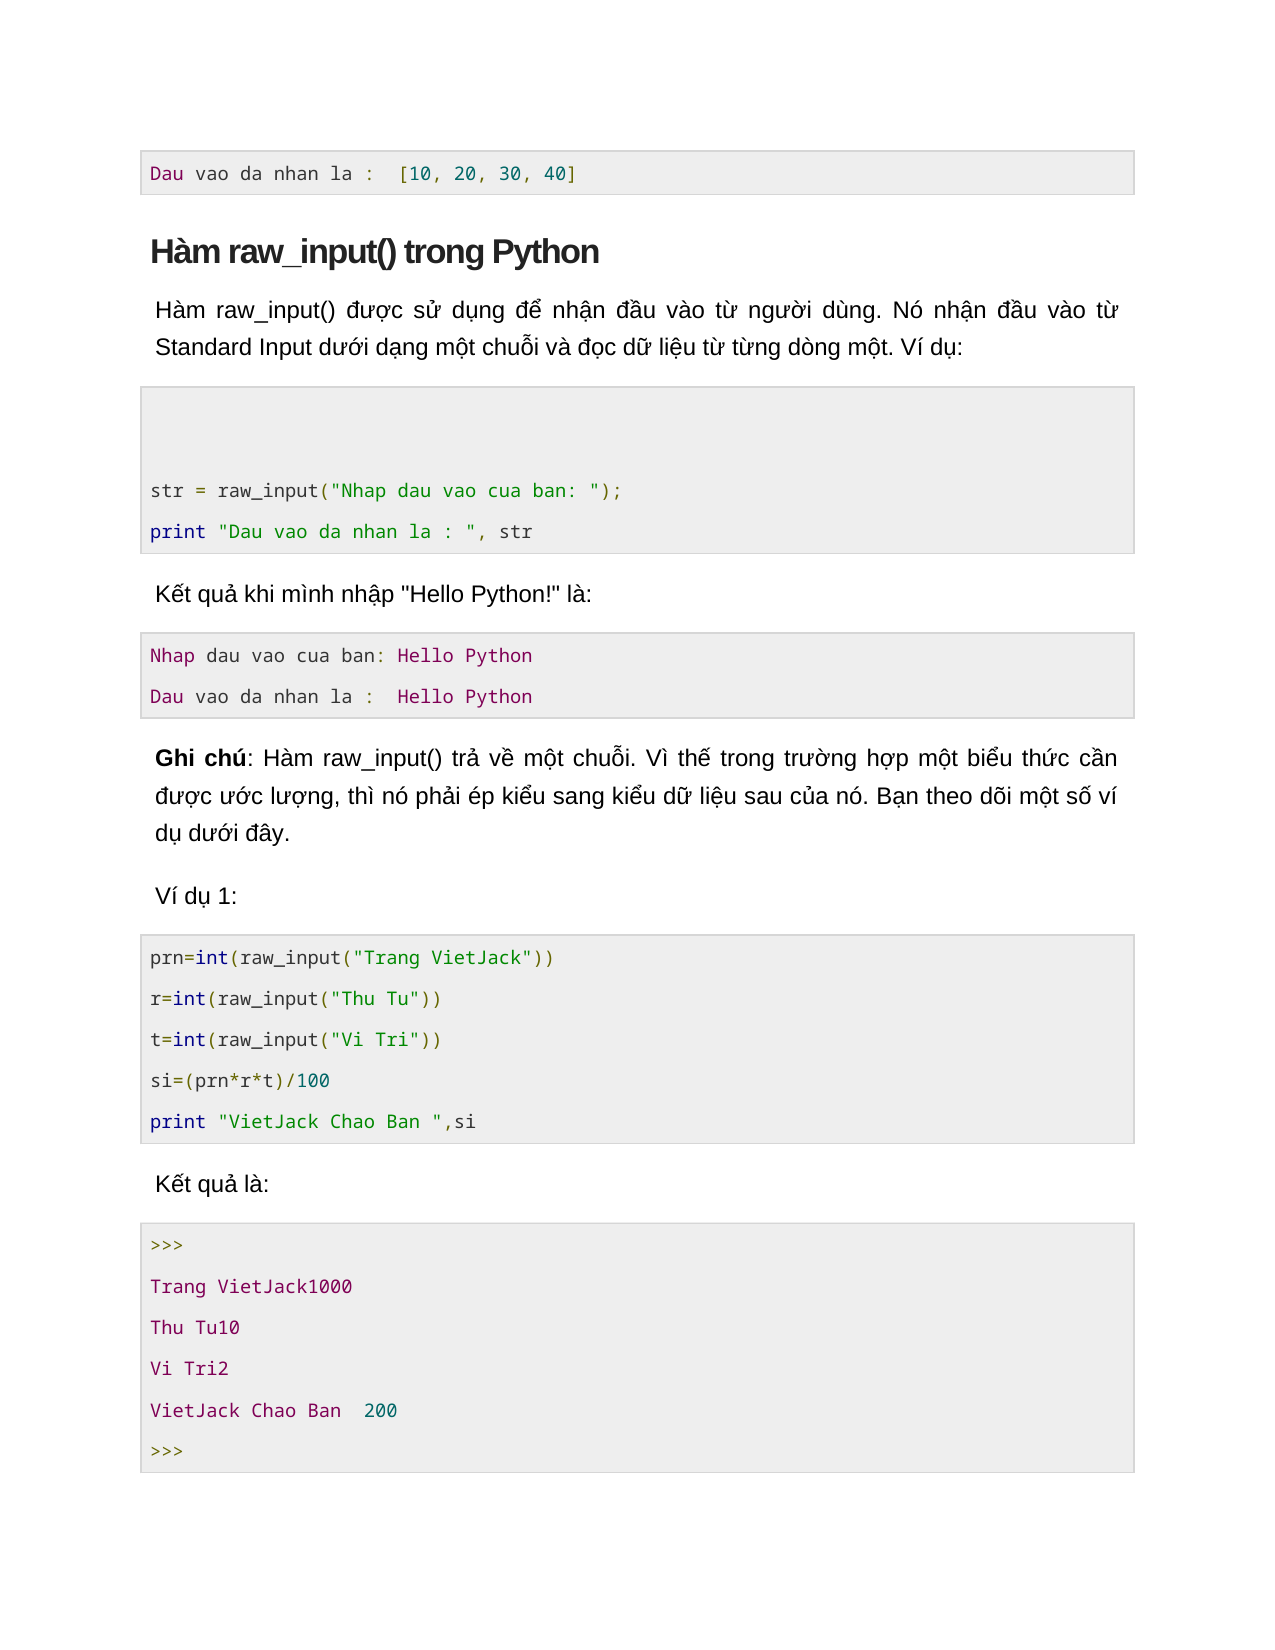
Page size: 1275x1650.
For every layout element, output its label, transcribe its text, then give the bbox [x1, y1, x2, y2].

text prn=int(raw_input("Trang VietJack")) [142, 936, 1133, 970]
text str = raw_input("Nhap dau vao cua ban: "); [142, 468, 1133, 503]
text VietJack Chao Ban 200 [142, 1387, 1133, 1422]
text Dau vao da nhan la : [10, 20, 30, 40] [142, 152, 1133, 194]
text Ghi chú: Hàm raw_input() trả về một chuỗi. Vì thế trong trường hợp một biểu thức cần được ước lượng, thì nó phải ép kiểu sang kiểu dữ liệu sau của nó. Bạn theo dõi một số ví dụ dưới đây. [155, 734, 1120, 847]
text Ví dụ 1: [155, 872, 1120, 909]
text print "Dau vao da nhan la : ", str [142, 509, 1133, 553]
text Kết quả khi mình nhập "Hello Python!" là: [155, 570, 1120, 607]
text print "VietJack Chao Ban ",si [142, 1099, 1133, 1143]
text Vi Tri2 [142, 1346, 1133, 1381]
text Thu Tu10 [142, 1305, 1133, 1340]
text r=int(raw_input("Thu Tu")) [142, 976, 1133, 1011]
text Trang VietJack1000 [142, 1263, 1133, 1299]
text Nhap dau vao cua ban: Hello Python [142, 634, 1133, 668]
text >>> [142, 1428, 1133, 1472]
text Hàm raw_input() được sử dụng để nhận đầu vào từ người dùng. Nó nhận đầu vào từ Standard Input dưới dạng một chuỗi và đọc dữ liệu từ từng dòng một. Ví dụ: [155, 286, 1120, 361]
text >>> [142, 1224, 1133, 1258]
text Kết quả là: [155, 1160, 1120, 1197]
text Dau vao da nhan la : Hello Python [142, 673, 1133, 717]
subtitle Hàm raw_input() trong Python [150, 227, 1120, 270]
text si=(prn*r*t)/100 [142, 1058, 1133, 1093]
text t=int(raw_input("Vi Tri")) [142, 1017, 1133, 1052]
